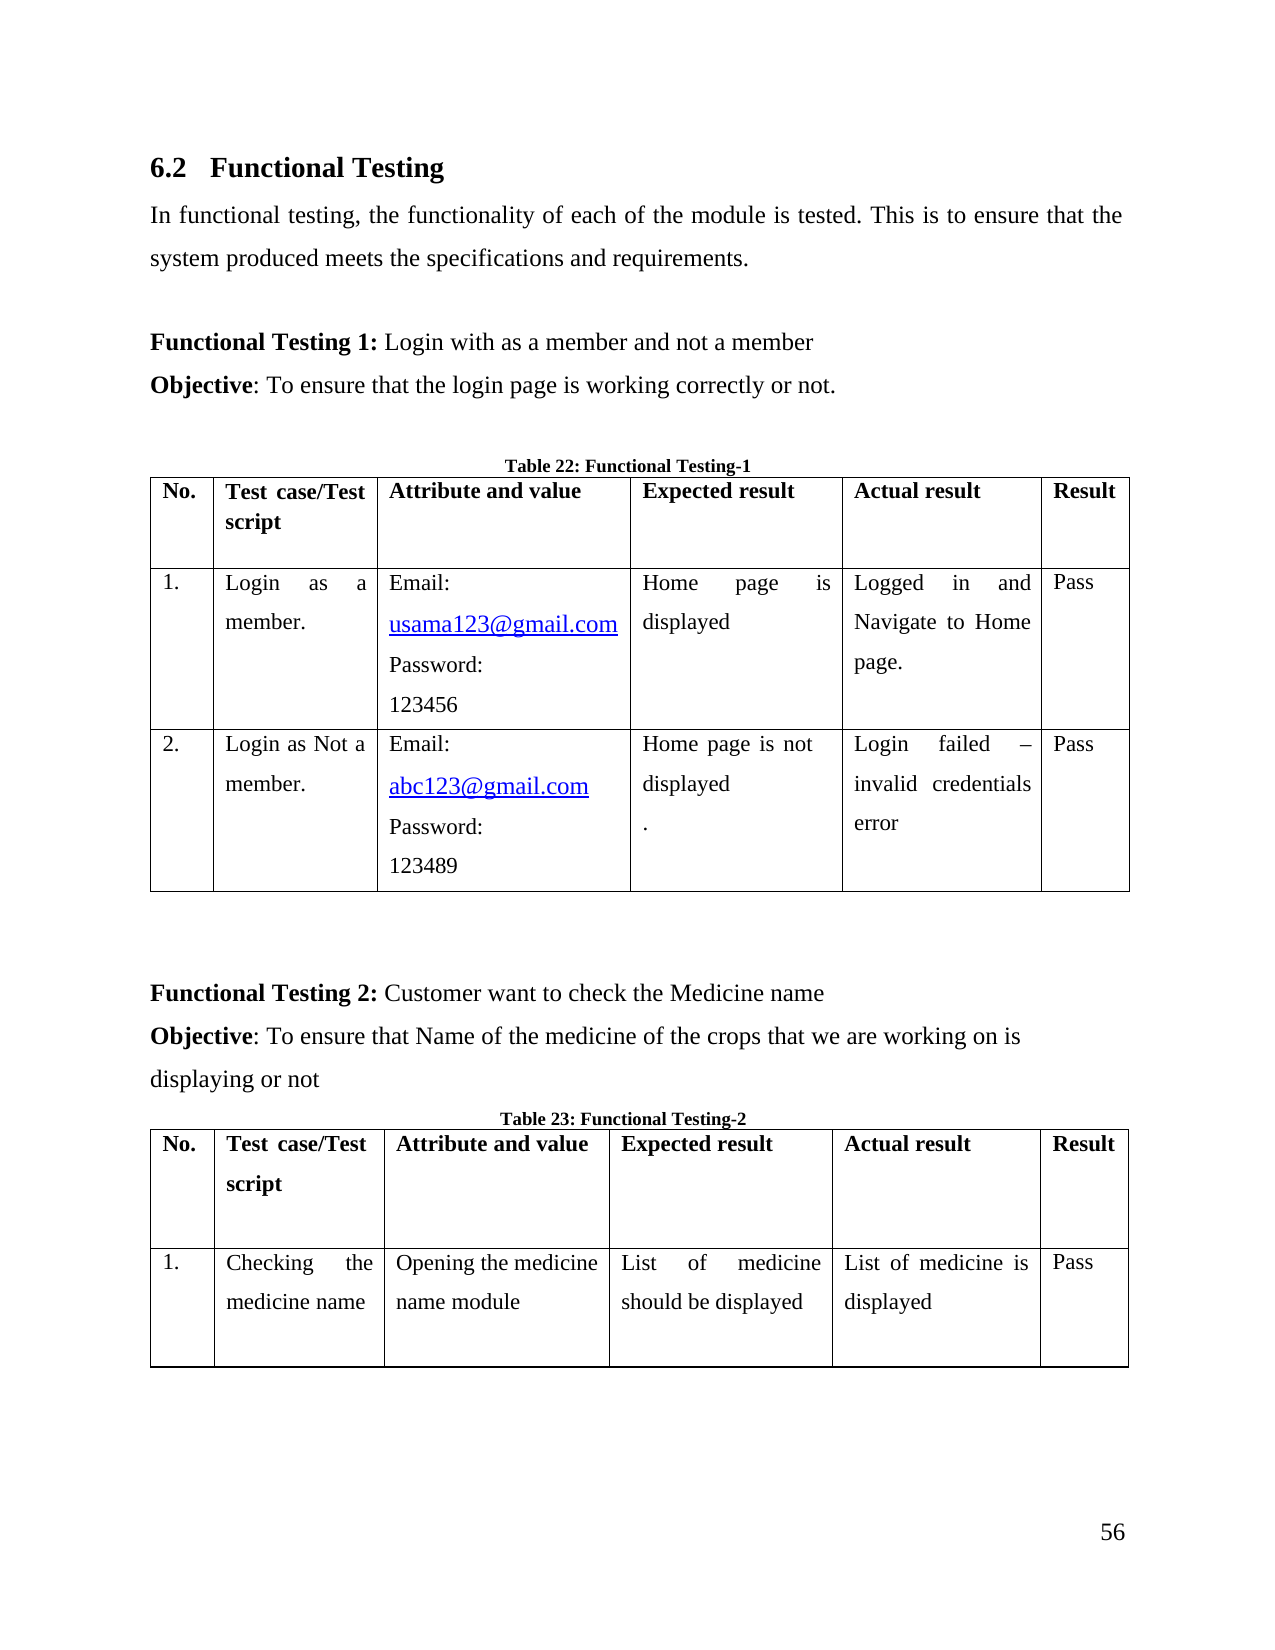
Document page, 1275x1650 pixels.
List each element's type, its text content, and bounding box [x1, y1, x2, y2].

text Table 22: Functional Testing-1 [159, 455, 1096, 477]
table_header Expected result [610, 1130, 832, 1248]
table_cell List of medicine should be displayed [610, 1249, 832, 1366]
table_cell Pass [1041, 1249, 1128, 1366]
table_header No. [151, 1130, 214, 1248]
table_cell Home page is displayed [631, 569, 842, 729]
table_header No. [151, 478, 213, 568]
table_header Result [1041, 1130, 1128, 1248]
table_header Test case/Test script [214, 478, 377, 568]
table_cell Login failed – invalid credentials error [843, 730, 1041, 891]
table_cell 2. [151, 730, 213, 891]
table_cell Pass [1042, 569, 1129, 729]
table_cell List of medicine is displayed [833, 1249, 1040, 1366]
text Functional Testing 1: Login with as a member and not a member [150, 327, 1208, 356]
table_cell Login as Not a member. [214, 730, 377, 891]
table_cell Pass [1042, 730, 1129, 891]
table_header Result [1042, 478, 1129, 568]
table_cell 1. [151, 569, 213, 729]
text Table 23: Functional Testing-2 [151, 1108, 1096, 1129]
text In functional testing, the functionality of each of the module is tested. This is to ensure that the system produced meets the specifications and requirements. [150, 200, 1126, 272]
table_cell Home page is not displayed . [631, 730, 842, 891]
text Functional Testing 2: Customer want to check the Medicine name [150, 978, 1208, 1007]
table_header Actual result [843, 478, 1041, 568]
table_cell Checking the medicine name [215, 1249, 384, 1366]
table_cell 1. [151, 1249, 214, 1366]
table_header Expected result [631, 478, 842, 568]
table_cell Email: abc123@gmail.com Password: 123489 [378, 730, 630, 891]
table_header Attribute and value [378, 478, 630, 568]
text Objective: To ensure that the login page is working correctly or not. [150, 371, 1208, 399]
text Objective: To ensure that Name of the medicine of the crops that we are working on is displaying or not [150, 1021, 1126, 1093]
subtitle Functional Testing [150, 150, 1208, 183]
table_cell Email: usama123@gmail.com Password: 123456 [378, 569, 630, 729]
table_header Actual result [833, 1130, 1040, 1248]
table_cell Opening the medicine name module [385, 1249, 609, 1366]
table_cell Login as a member. [214, 569, 377, 729]
table_cell Logged in and Navigate to Home page. [843, 569, 1041, 729]
table_header Test case/Test script [215, 1130, 384, 1248]
table_header Attribute and value [385, 1130, 609, 1248]
